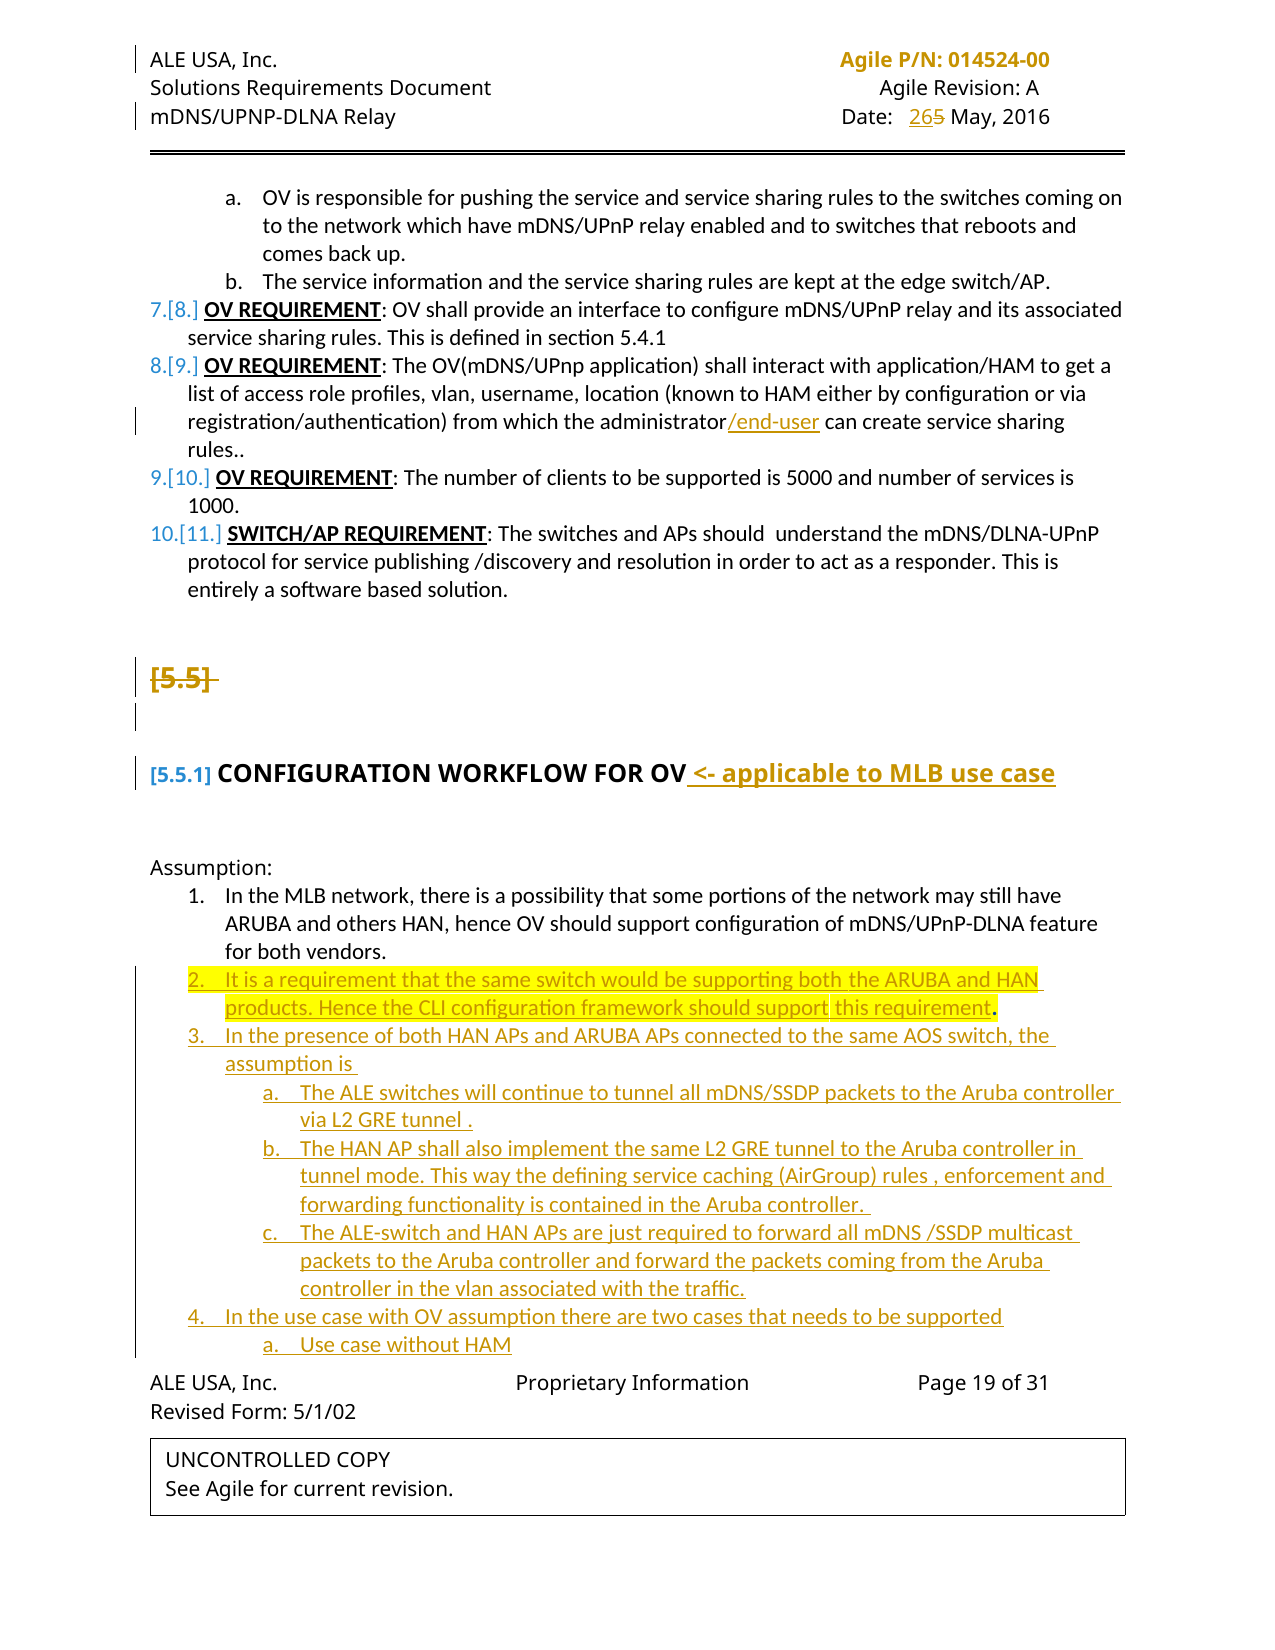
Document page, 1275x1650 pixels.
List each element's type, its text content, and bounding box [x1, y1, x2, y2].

list OV REQUIREMENT: OV shall provide an interface to configure mDNS/UPnP relay and its associated service sharing rules. This is defined in section 5.4.1 [150, 295, 1125, 351]
list SWITCH/AP REQUIREMENT: The switches and APs should understand the mDNS/DLNA-UPnP protocol for service publishing /discovery and resolution in order to act as a responder. This is entirely a software based solution. [150, 519, 1125, 603]
list OV is responsible for pushing the service and service sharing rules to the switches coming on to the network which have mDNS/UPnP relay enabled and to switches that reboots and comes back up. [225, 183, 1125, 267]
list OV REQUIREMENT: The number of clients to be supported is 5000 and number of services is 1000. [150, 463, 1125, 519]
list . [187, 966, 1125, 1022]
list The service information and the service sharing rules are kept at the edge switch/AP. [225, 267, 1125, 295]
list OV REQUIREMENT: The OV(mDNS/UPnp application) shall interact with application/HAM to get a list of access role profiles, vlan, username, location (known to HAM either by configuration or via registration/authentication) from which the administrator can create service sharing rules.. [150, 351, 1125, 463]
subtitle CONFIGURATION WORKFLOW FOR OV [150, 756, 1125, 790]
list In the MLB network, there is a possibility that some portions of the network may still have ARUBA and others HAN, hence OV should support configuration of mDNS/UPnP-DLNA feature for both vendors. [187, 881, 1125, 966]
text Assumption: [150, 853, 1125, 881]
